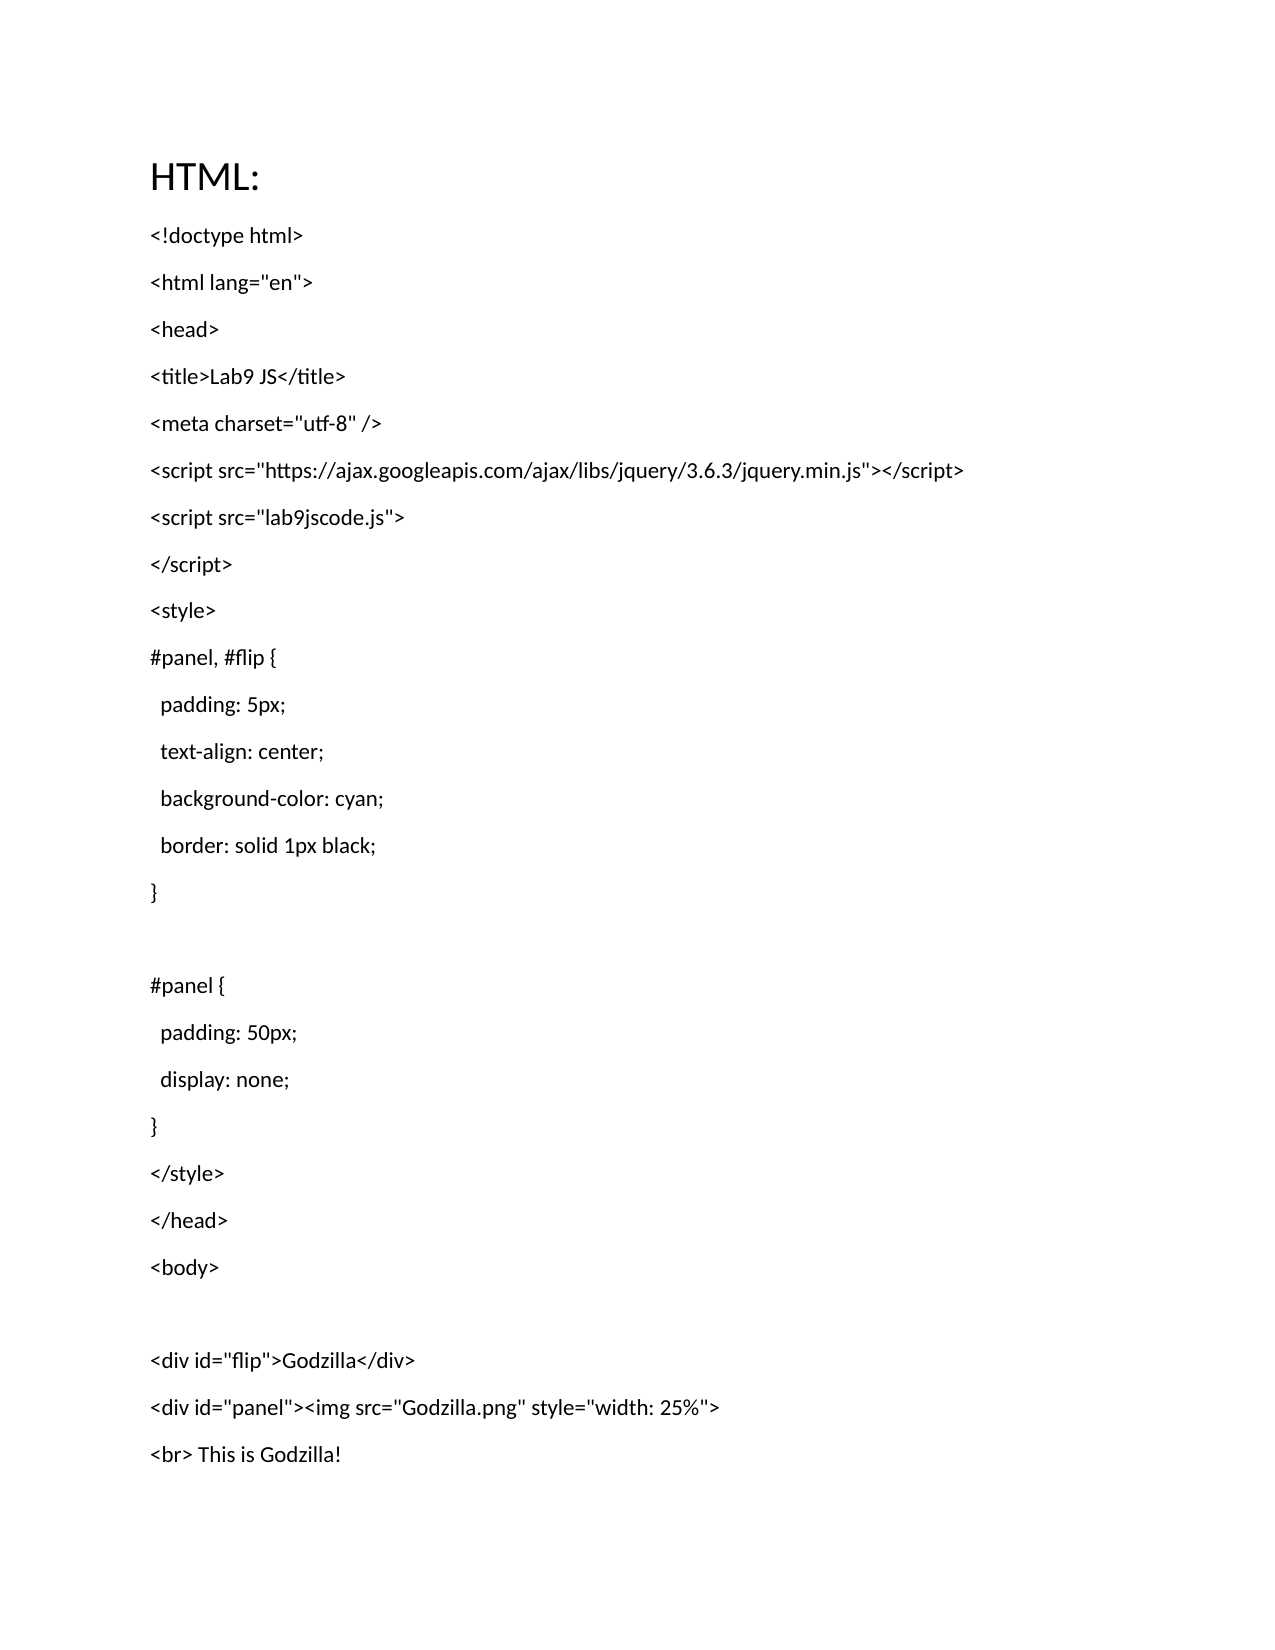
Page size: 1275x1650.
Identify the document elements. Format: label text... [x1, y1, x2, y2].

text <div id="flip">Godzilla</div> [150, 1347, 1125, 1374]
text padding: 50px; [150, 1018, 1125, 1046]
text <br> This is Godzilla! [150, 1440, 1125, 1468]
text <script src="lab9jscode.js"> [150, 503, 1125, 531]
text HTML: [150, 150, 1125, 201]
text </head> [150, 1206, 1125, 1234]
text display: none; [150, 1065, 1125, 1093]
text <body> [150, 1253, 1125, 1281]
text #panel, #flip { [150, 643, 1125, 671]
text border: solid 1px black; [150, 831, 1125, 859]
text <meta charset="utf-8" /> [150, 409, 1125, 437]
text <!doctype html> [150, 222, 1125, 249]
text background-color: cyan; [150, 784, 1125, 812]
text <div id="panel"><img src="Godzilla.png" style="width: 25%"> [150, 1393, 1125, 1421]
text <script src="https://ajax.googleapis.com/ajax/libs/jquery/3.6.3/jquery.min.js"></script> [150, 456, 1125, 484]
text text-align: center; [150, 737, 1125, 765]
text } [150, 878, 1125, 906]
text </style> [150, 1159, 1125, 1187]
text padding: 5px; [150, 690, 1125, 718]
text <head> [150, 315, 1125, 343]
text #panel { [150, 972, 1125, 999]
text <style> [150, 597, 1125, 624]
text <title>Lab9 JS</title> [150, 362, 1125, 390]
text } [150, 1112, 1125, 1140]
text </script> [150, 550, 1125, 578]
text <html lang="en"> [150, 268, 1125, 296]
